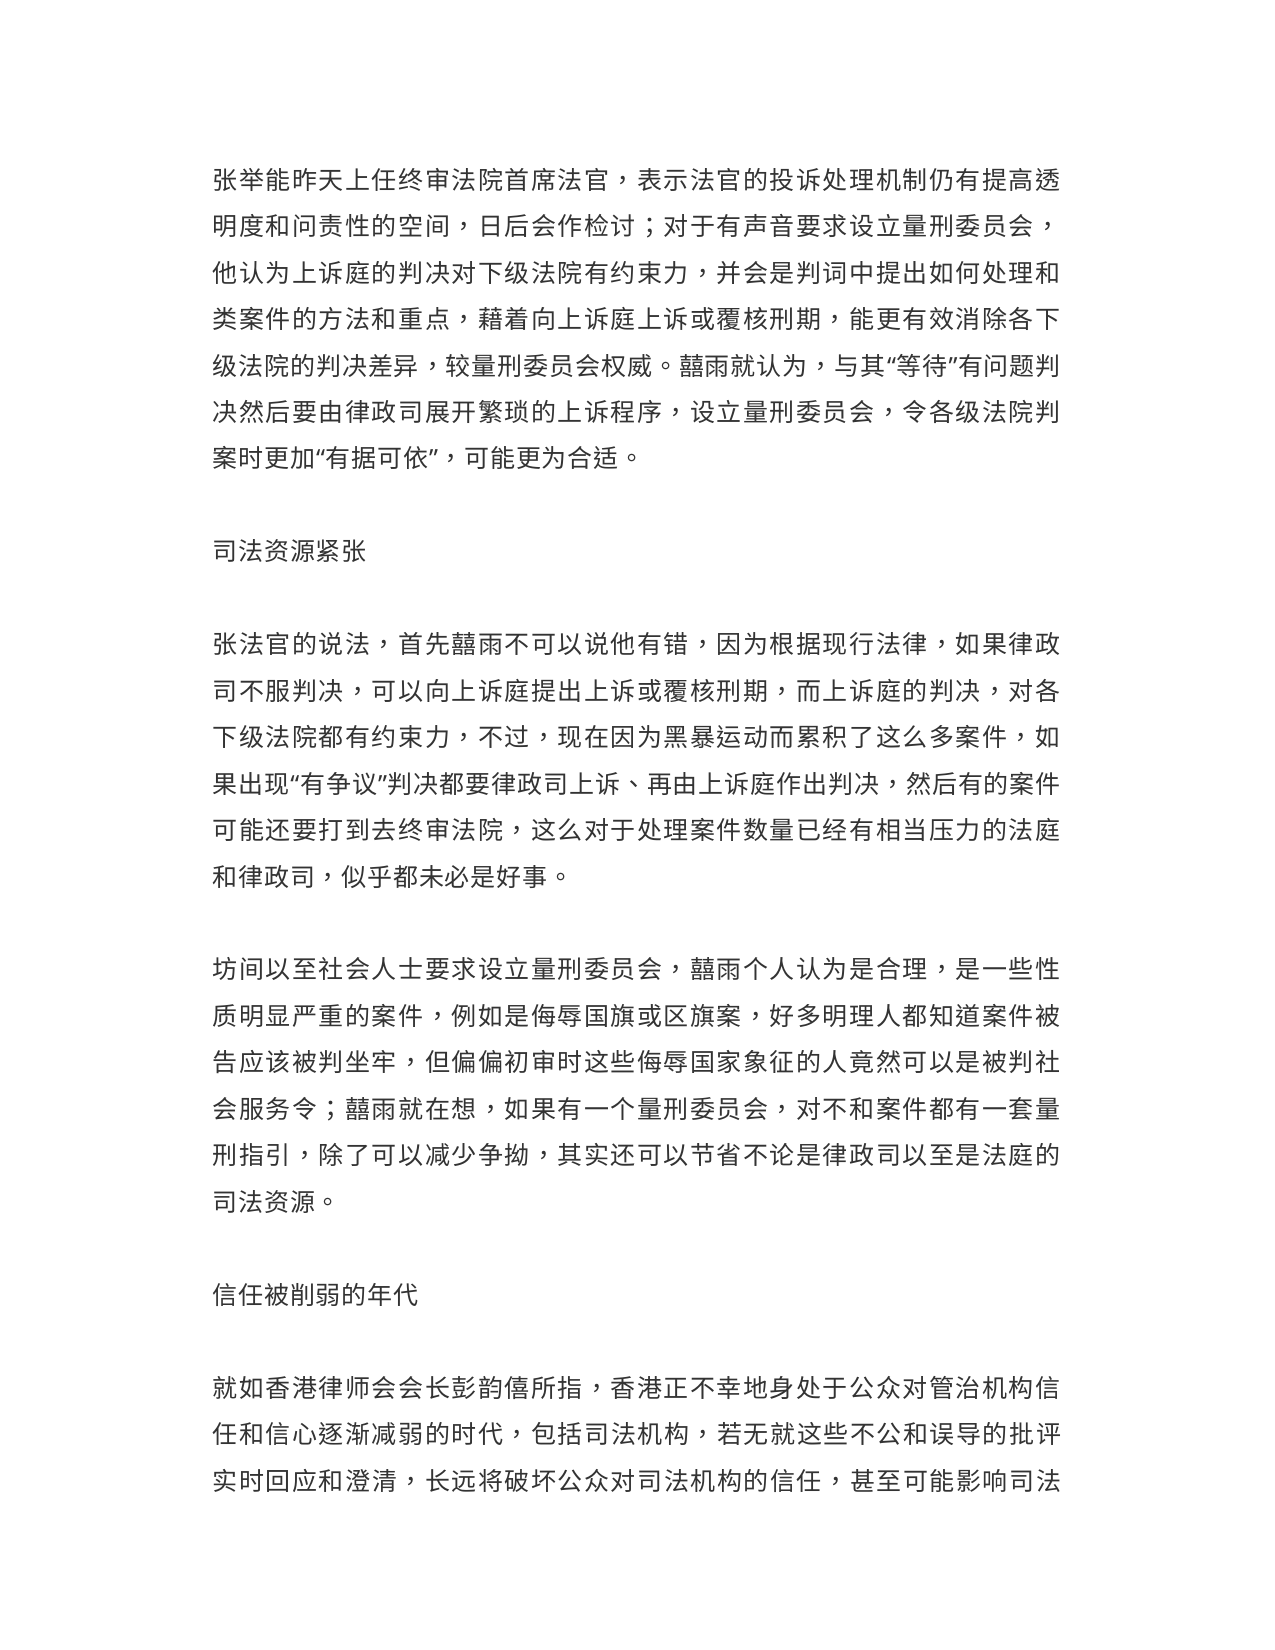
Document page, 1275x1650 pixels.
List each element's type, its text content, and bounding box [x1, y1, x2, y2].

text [212, 1358, 1062, 1497]
text 司法资源紧张 [212, 522, 1062, 568]
text 张举能昨天上任终审法院首席法官，表示法官的投诉处理机制仍有提高透明度和问责性的空间，日后会作检讨；对于有声音要求设立量刑委员会，他认为上诉庭的判决对下级法院有约束力，并会是判词中提出如何处理和类案件的方法和重点，藉着向上诉庭上诉或覆核刑期，能更有效消除各下级法院的判决差异，较量刑委员会权威。囍雨就认为，与其“等待”有问题判决然后要由律政司展开繁琐的上诉程序，设立量刑委员会，令各级法院判案时更加“有据可依”，可能更为合适。 [212, 150, 1062, 475]
text 信任被削弱的年代 [212, 1265, 1062, 1311]
text 张法官的说法，首先囍雨不可以说他有错，因为根据现行法律，如果律政司不服判决，可以向上诉庭提出上诉或覆核刑期，而上诉庭的判决，对各下级法院都有约束力，不过，现在因为黑暴运动而累积了这么多案件，如果出现“有争议”判决都要律政司上诉、再由上诉庭作出判决，然后有的案件可能还要打到去终审法院，这么对于处理案件数量已经有相当压力的法庭和律政司，似乎都未必是好事。 [212, 614, 1062, 893]
text 坊间以至社会人士要求设立量刑委员会，囍雨个人认为是合理，是一些性质明显严重的案件，例如是侮辱国旗或区旗案，好多明理人都知道案件被告应该被判坐牢，但偏偏初审时这些侮辱国家象征的人竟然可以是被判社会服务令；囍雨就在想，如果有一个量刑委员会，对不和案件都有一套量刑指引，除了可以减少争拗，其实还可以节省不论是律政司以至是法庭的司法资源。 [212, 940, 1062, 1218]
